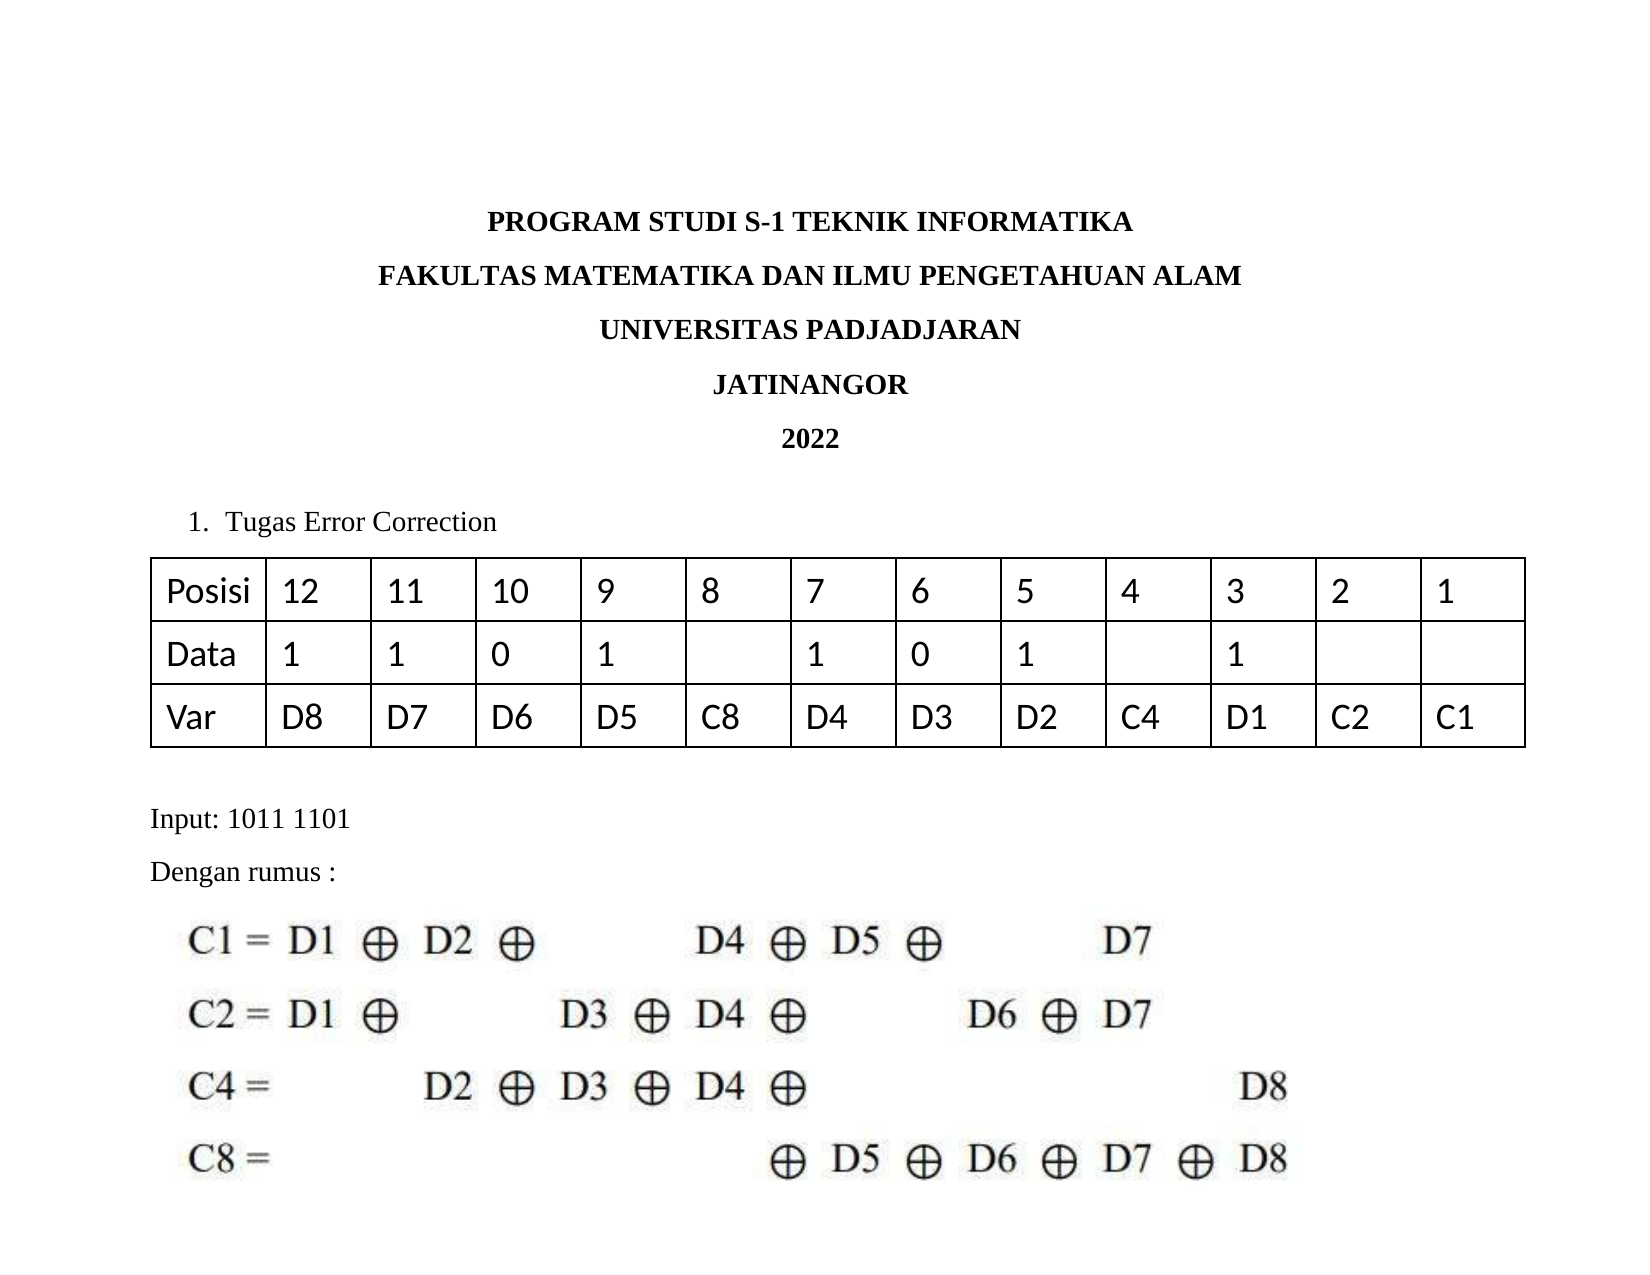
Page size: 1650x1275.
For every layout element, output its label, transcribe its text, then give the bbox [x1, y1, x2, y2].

list Tugas Error Correction [187, 504, 1500, 538]
text PROGRAM STUDI S-1 TEKNIK INFORMATIKA [120, 204, 1500, 237]
table_cell C4 [1107, 685, 1210, 746]
text FAKULTAS MATEMATIKA DAN ILMU PENGETAHUAN ALAM [120, 258, 1500, 292]
text 2022 [120, 421, 1500, 455]
table_header 9 [582, 559, 685, 620]
table_cell D1 [1212, 685, 1315, 746]
table_cell [1422, 622, 1524, 683]
table_cell C1 [1422, 685, 1524, 746]
table_cell 1 [1002, 622, 1105, 683]
table_cell D3 [897, 685, 1000, 746]
table_cell Data [152, 622, 265, 683]
table_header 11 [372, 559, 475, 620]
table_cell C2 [1317, 685, 1420, 746]
table_header Posisi [152, 559, 265, 620]
text Input: 1011 1101 [150, 801, 1500, 834]
table_cell Var [152, 685, 265, 746]
table_cell D7 [372, 685, 475, 746]
table_header 10 [477, 559, 580, 620]
text Dengan rumus : [150, 854, 1500, 887]
table_cell [1317, 622, 1420, 683]
table_cell [1107, 622, 1210, 683]
table_cell [687, 622, 790, 683]
picture [150, 906, 1322, 1203]
table_cell 1 [792, 622, 895, 683]
table_cell 1 [1212, 622, 1315, 683]
text UNIVERSITAS PADJADJARAN [120, 312, 1500, 346]
table_header 5 [1002, 559, 1105, 620]
table_cell 0 [477, 622, 580, 683]
table_cell D5 [582, 685, 685, 746]
table_header 8 [687, 559, 790, 620]
table_cell D6 [477, 685, 580, 746]
table_header 12 [267, 559, 370, 620]
table_header 6 [897, 559, 1000, 620]
table_cell C8 [687, 685, 790, 746]
table_cell D4 [792, 685, 895, 746]
table_cell D2 [1002, 685, 1105, 746]
table_cell D8 [267, 685, 370, 746]
table_cell 1 [582, 622, 685, 683]
table_cell 1 [372, 622, 475, 683]
text JATINANGOR [120, 367, 1500, 400]
table_header 2 [1317, 559, 1420, 620]
table_header 4 [1107, 559, 1210, 620]
table_header 1 [1422, 559, 1524, 620]
table_cell 0 [897, 622, 1000, 683]
table_header 7 [792, 559, 895, 620]
table_cell 1 [267, 622, 370, 683]
table_header 3 [1212, 559, 1315, 620]
